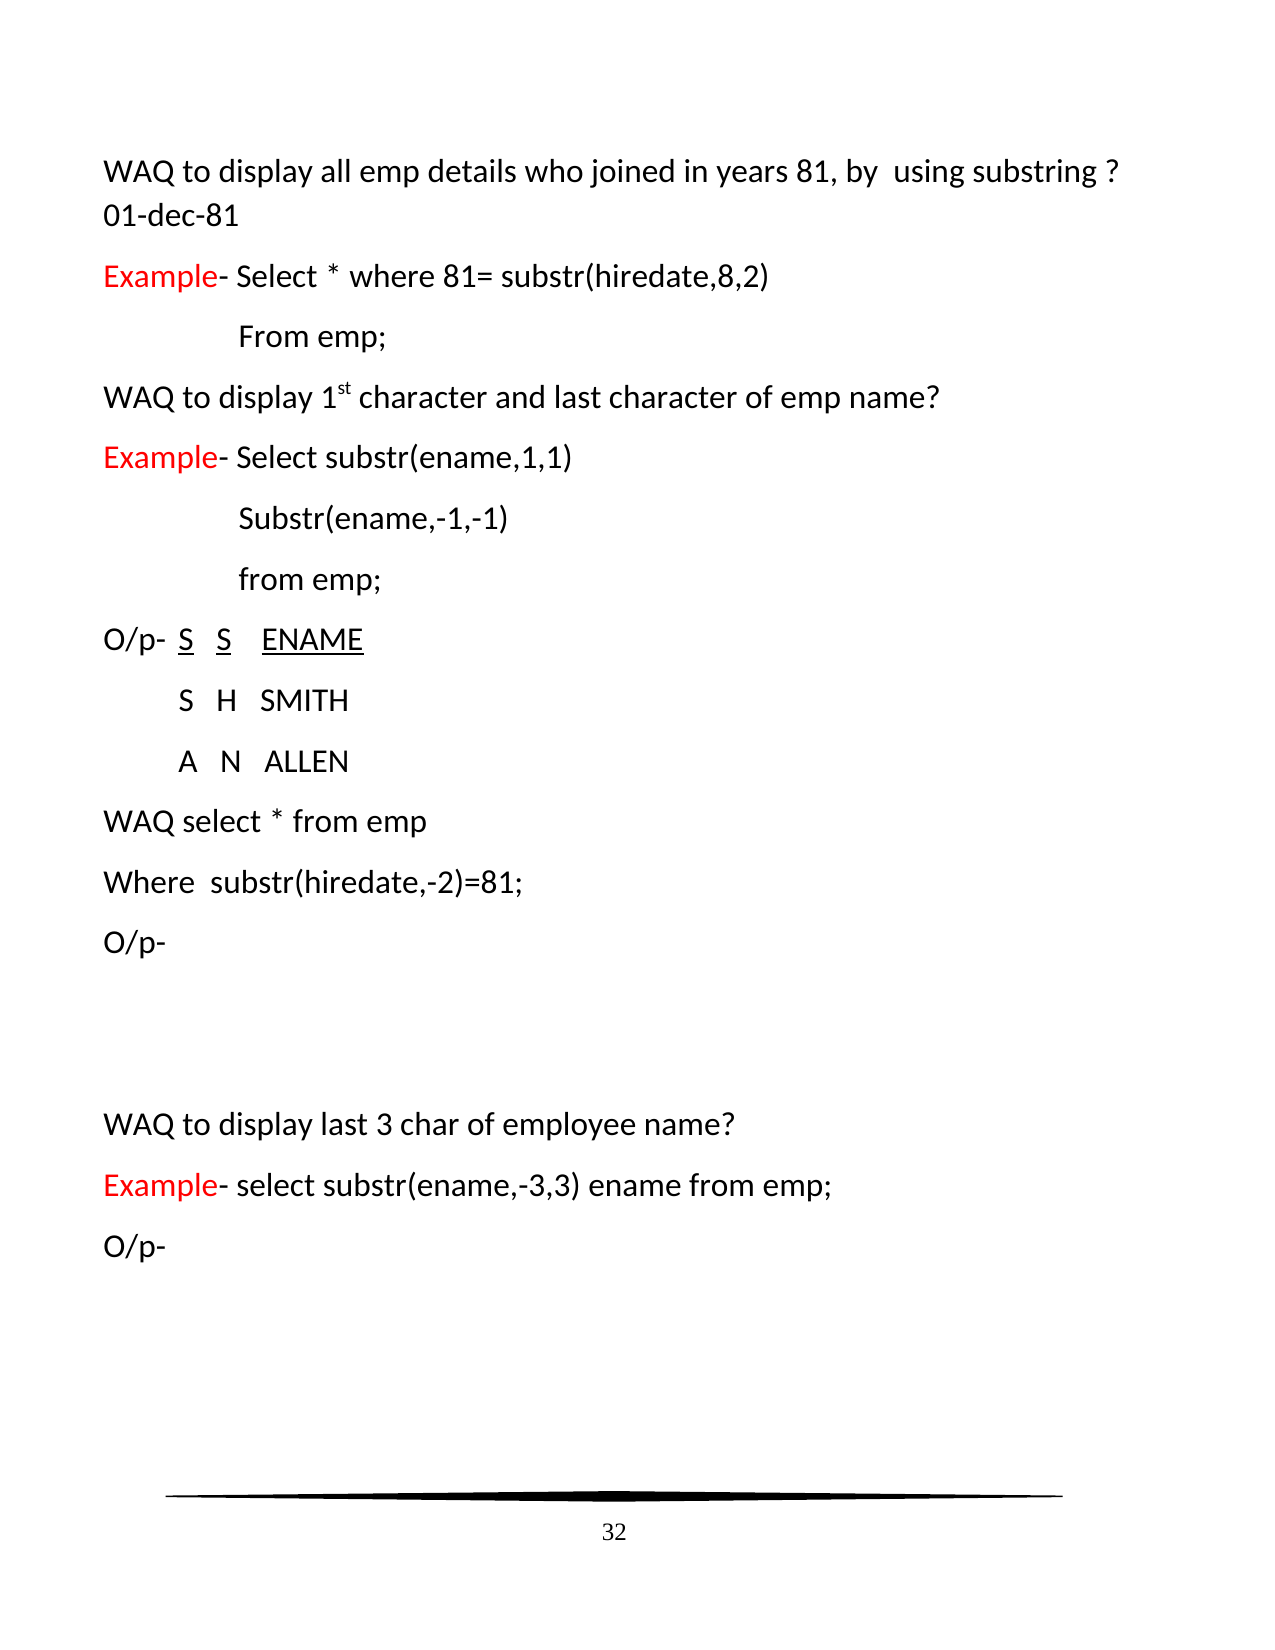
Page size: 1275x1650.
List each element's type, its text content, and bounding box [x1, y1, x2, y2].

text WAQ to display last 3 char of employee name? [103, 1103, 1125, 1144]
text Substr(ename,-1,-1) [103, 497, 1125, 538]
text from emp; [178, 558, 1125, 598]
text WAQ to display 1st character and last character of emp name? [103, 376, 1125, 417]
text Where substr(hiredate,-2)=81; [103, 861, 1125, 902]
text S H SMITH [103, 679, 1125, 720]
text A N ALLEN [103, 739, 1125, 780]
text Example- select substr(ename,-3,3) ename from emp; [103, 1164, 1125, 1205]
text Example- Select substr(ename,1,1) [103, 436, 1125, 477]
text WAQ to display all emp details who joined in years 81, by using substring ? 01-dec-81 [103, 150, 1125, 235]
text O/p- [103, 1224, 1125, 1265]
text From emp; [178, 315, 1125, 356]
text Example- Select * where 81= substr(hiredate,8,2) [103, 254, 1125, 295]
text O/p- S S ENAME [103, 618, 1125, 659]
text WAQ select * from emp [103, 800, 1125, 841]
text O/p- [103, 921, 1125, 962]
